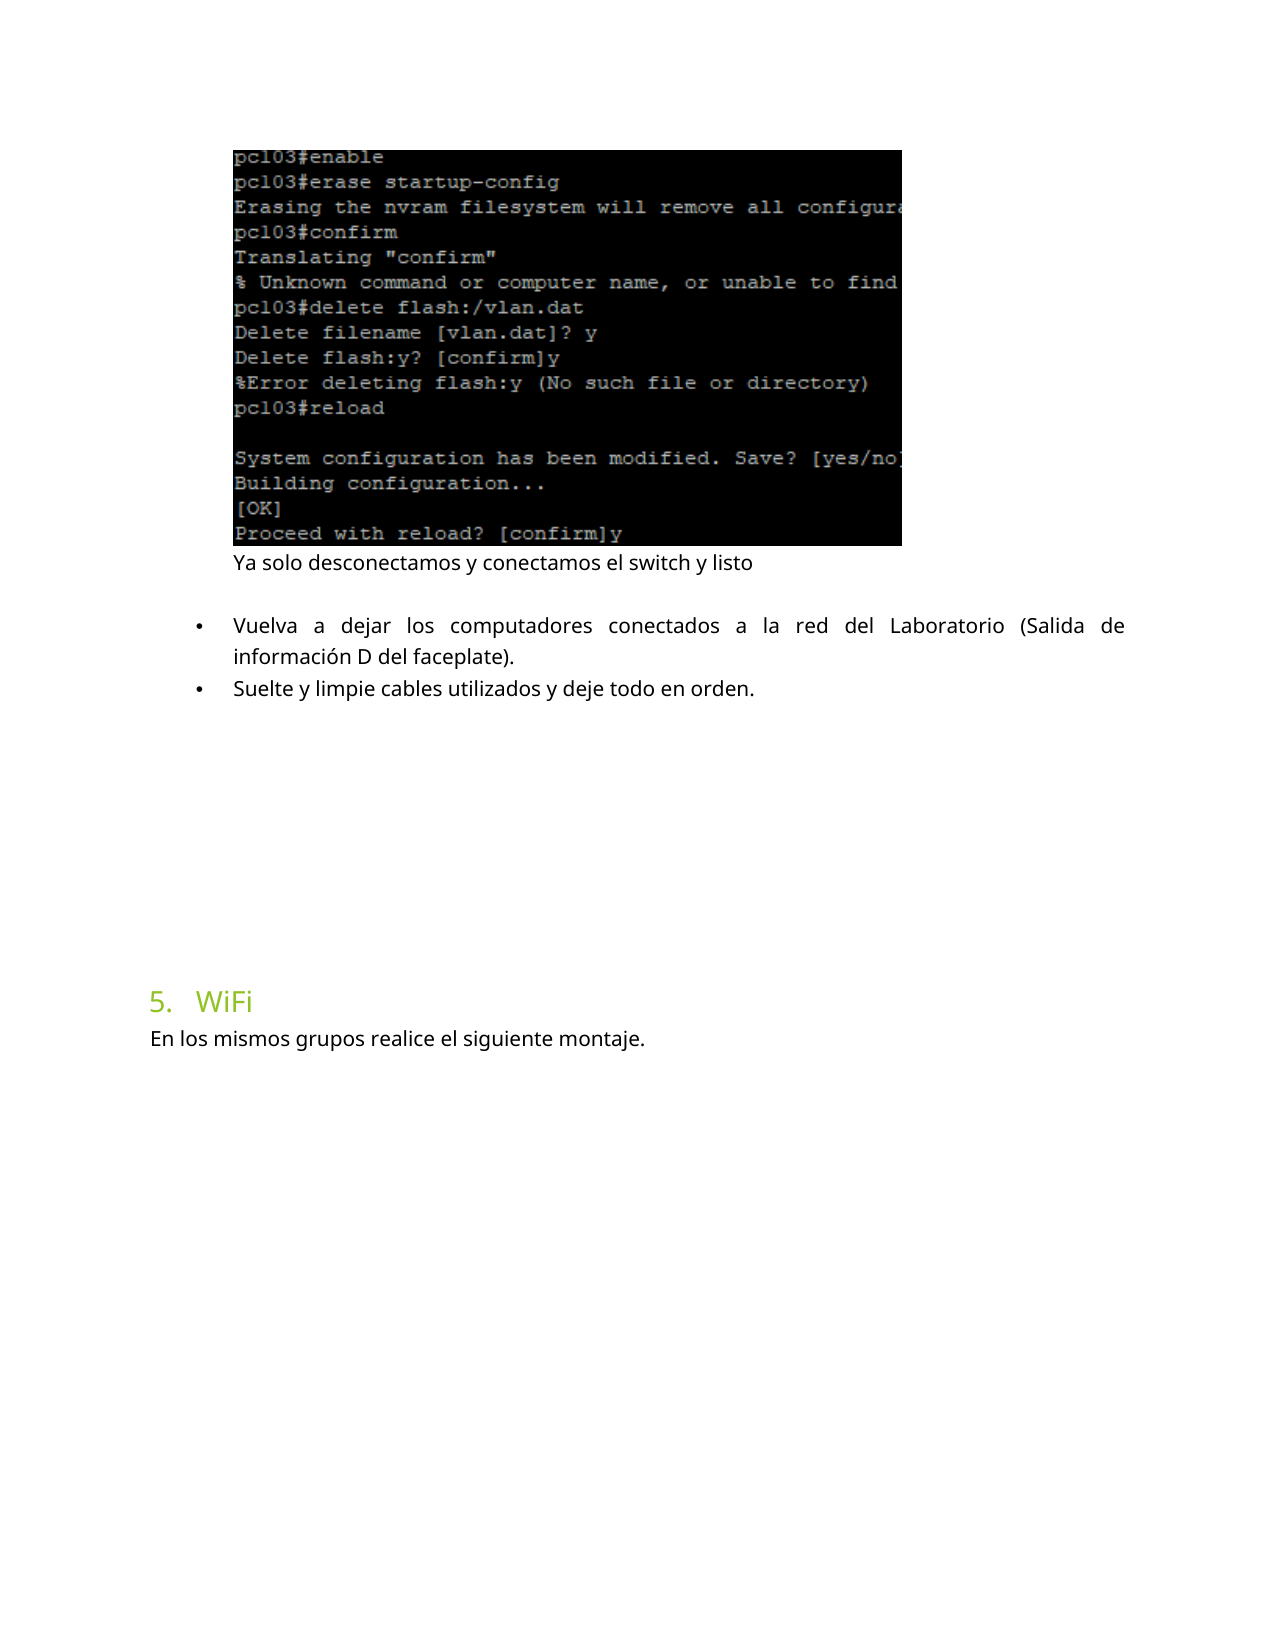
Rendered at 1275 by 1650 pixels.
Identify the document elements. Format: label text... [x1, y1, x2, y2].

text En los mismos grupos realice el siguiente montaje. [150, 1024, 1127, 1052]
list Suelte y limpie cables utilizados y deje todo en orden. [196, 674, 1127, 702]
list Vuelva a dejar los computadores conectados a la red del Laboratorio (Salida de información D del faceplate). [196, 611, 1127, 671]
text Ya solo desconectamos y conectamos el switch y listo [233, 548, 1127, 577]
picture [233, 150, 902, 546]
subtitle 5. WiFi [148, 981, 1127, 1021]
